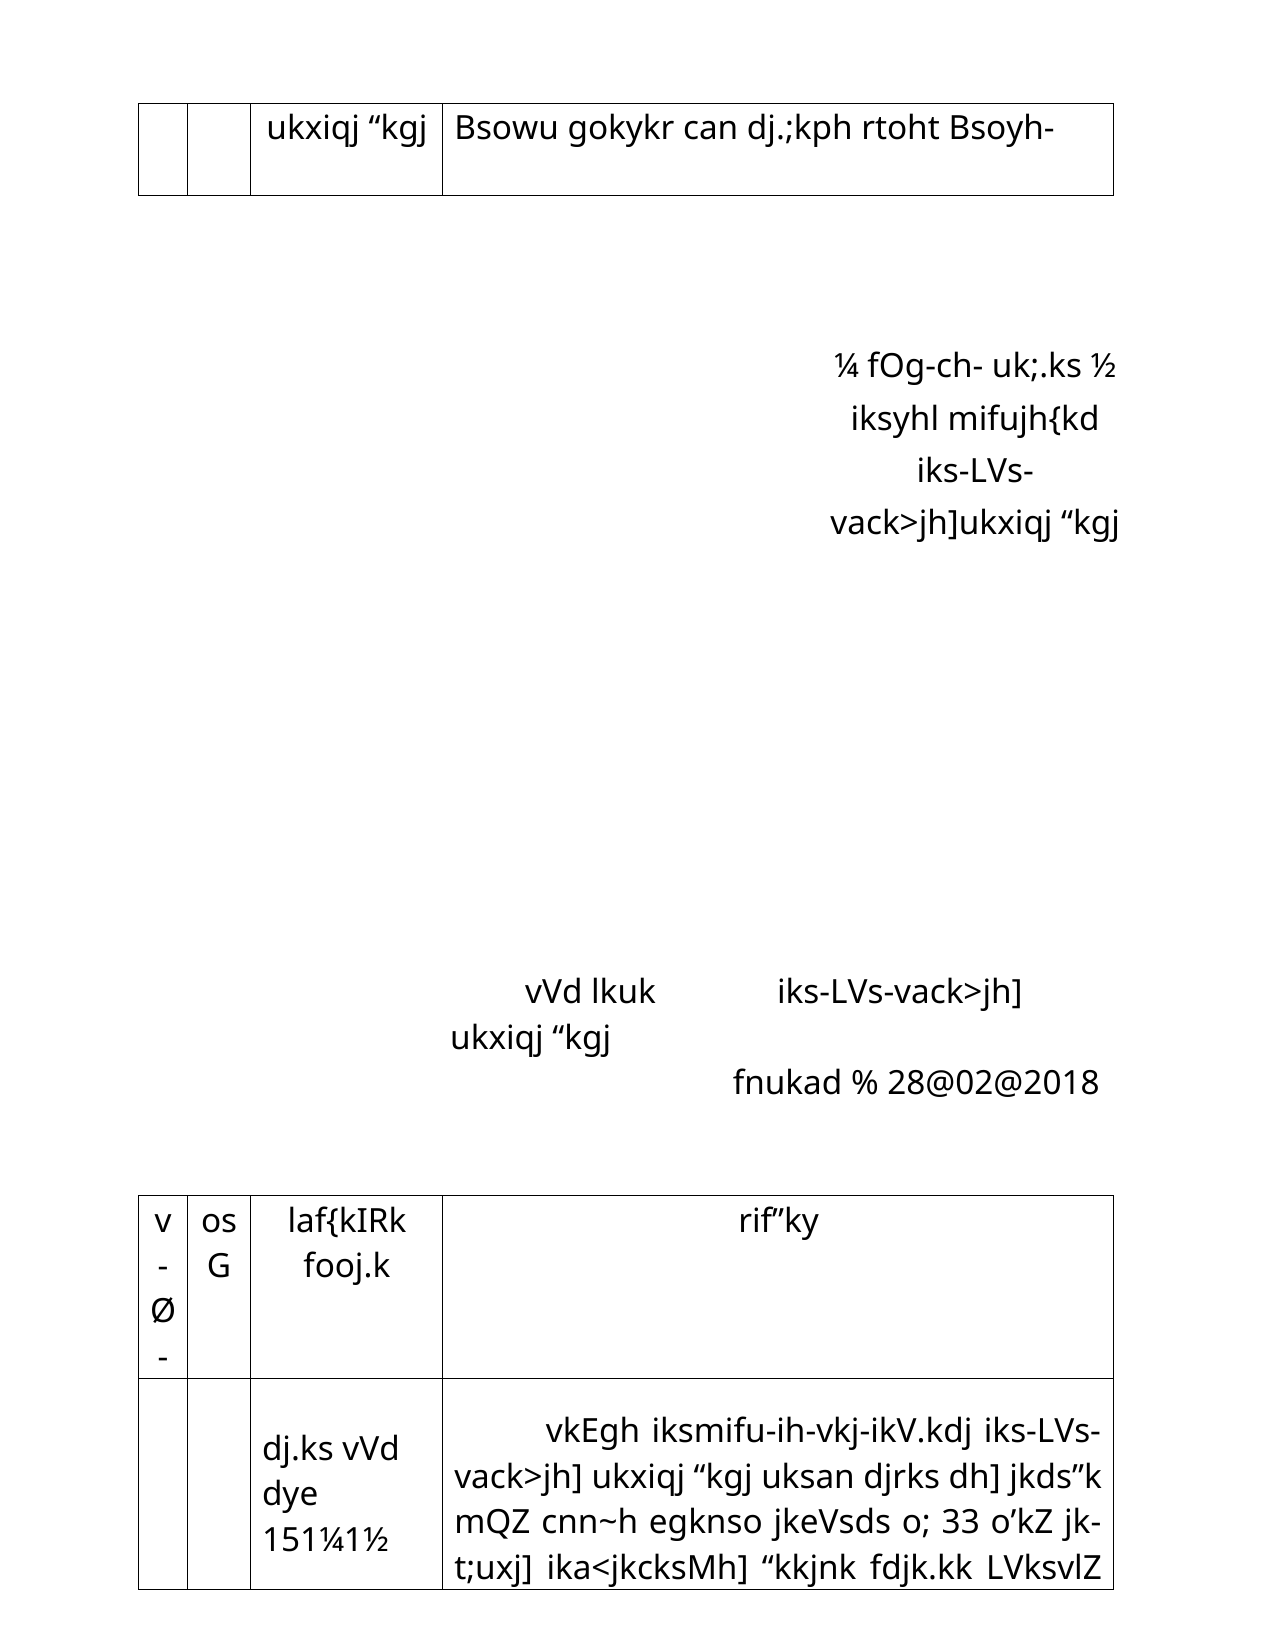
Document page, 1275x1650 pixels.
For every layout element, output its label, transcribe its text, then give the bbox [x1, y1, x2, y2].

table_cell [188, 104, 250, 195]
table_cell [139, 104, 187, 195]
table_header laf{kIRk fooj.k [251, 1196, 442, 1378]
table_header osG [188, 1196, 250, 1378]
text iks-LVs-vack>jh]ukxiqj “kgj [825, 446, 1125, 544]
text ¼ fOg-ch- uk;.ks ½ [825, 342, 1125, 387]
text fnukad % 28@02@2018 [450, 1059, 1125, 1104]
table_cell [251, 104, 442, 195]
table_header rif”ky [443, 1196, 1113, 1378]
table_cell [188, 1379, 250, 1589]
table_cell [443, 1379, 1113, 1589]
text iksyhl mifujh{kd [825, 394, 1125, 440]
text vVd lkuk iks-LVs-vack>jh] ukxiqj “kgj [450, 968, 1125, 1059]
table_cell [139, 1379, 187, 1589]
table_header v-Ø- [139, 1196, 187, 1378]
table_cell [443, 104, 1113, 195]
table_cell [251, 1379, 442, 1589]
